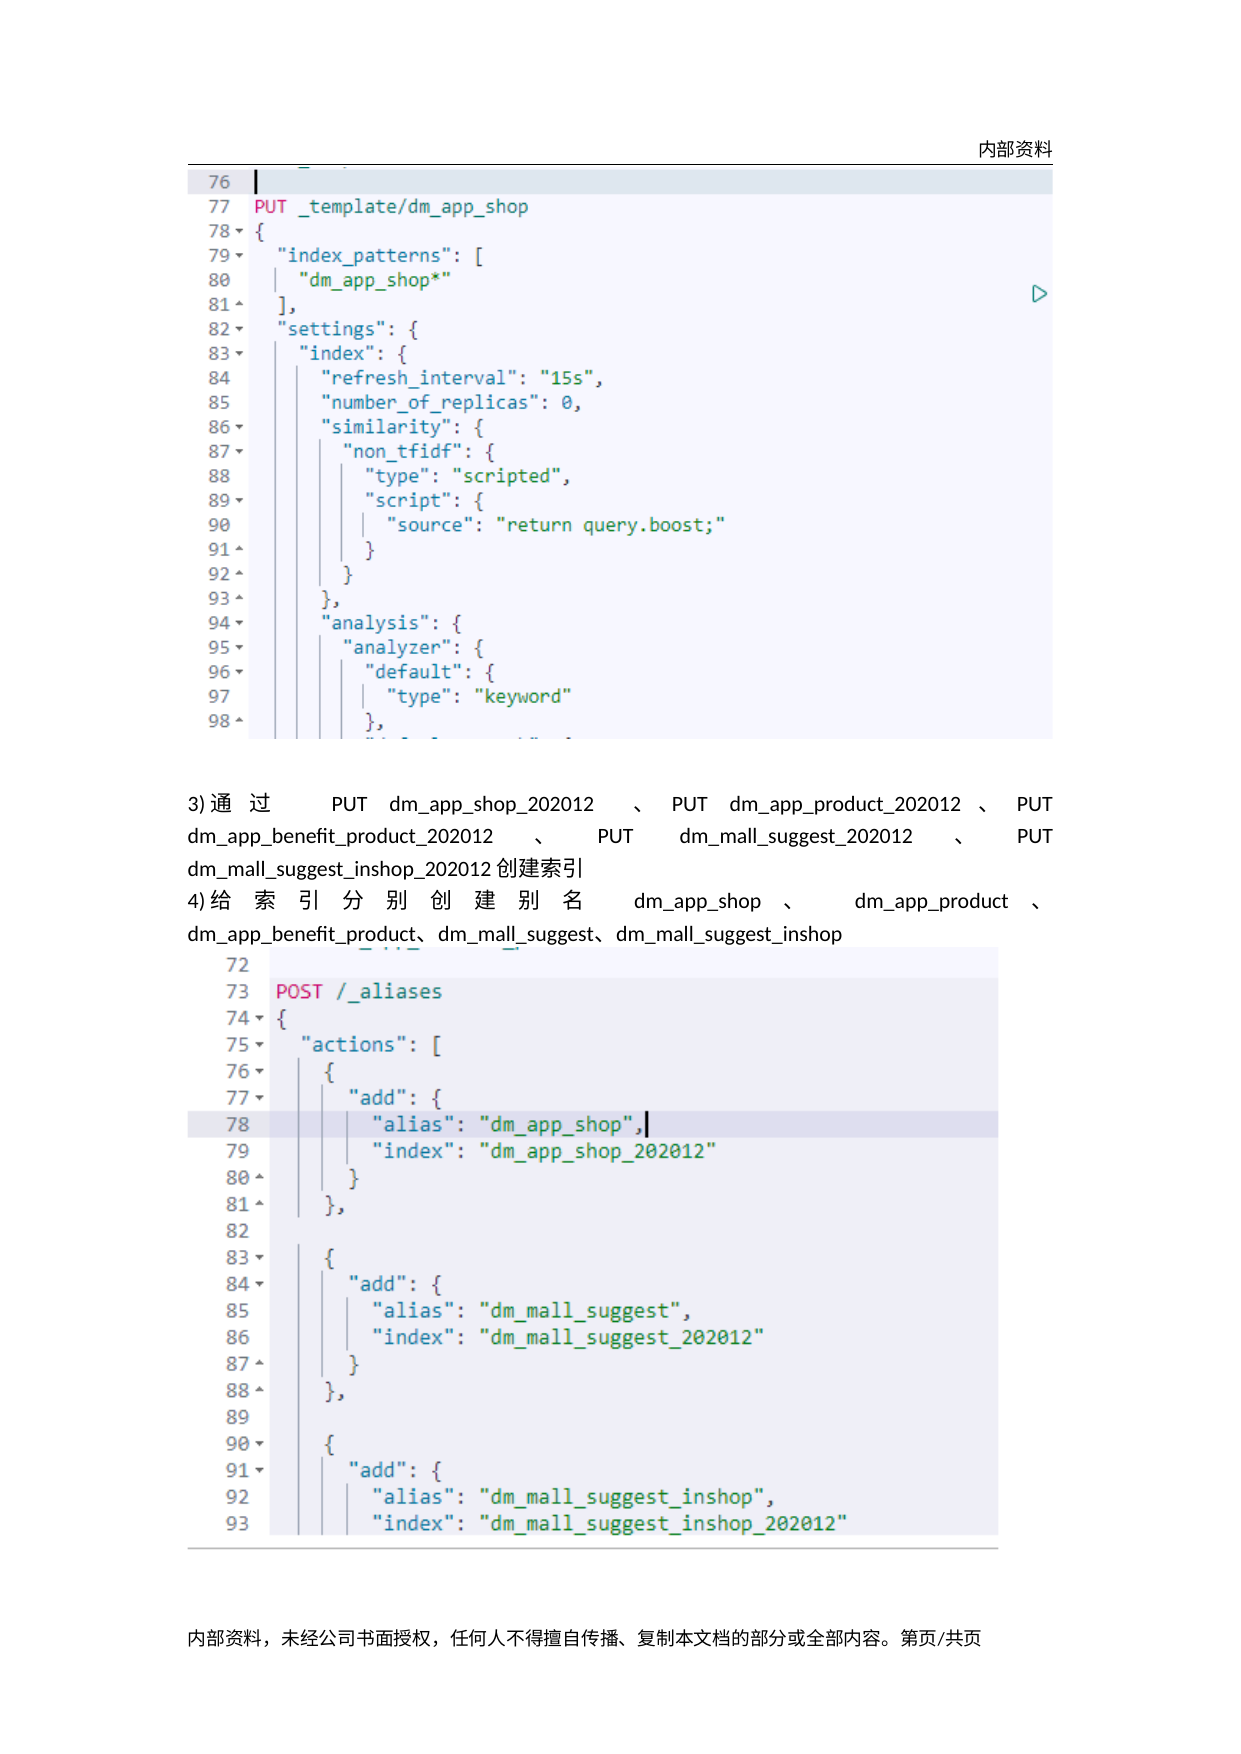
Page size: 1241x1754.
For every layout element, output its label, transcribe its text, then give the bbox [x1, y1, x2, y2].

picture [187, 167, 1053, 739]
list 通过 PUT dm_app_shop_202012 、PUT dm_app_product_202012、PUT dm_app_benefit_product_202012、PUT dm_mall_suggest_202012、PUT dm_mall_suggest_inshop_202012 创建索引 [187, 785, 1053, 883]
list 给索引分别创建别名 dm_app_shop、 dm_app_product、 dm_app_benefit_product、dm_mall_suggest、dm_mall_suggest_inshop [187, 883, 1053, 948]
picture [187, 947, 999, 1551]
